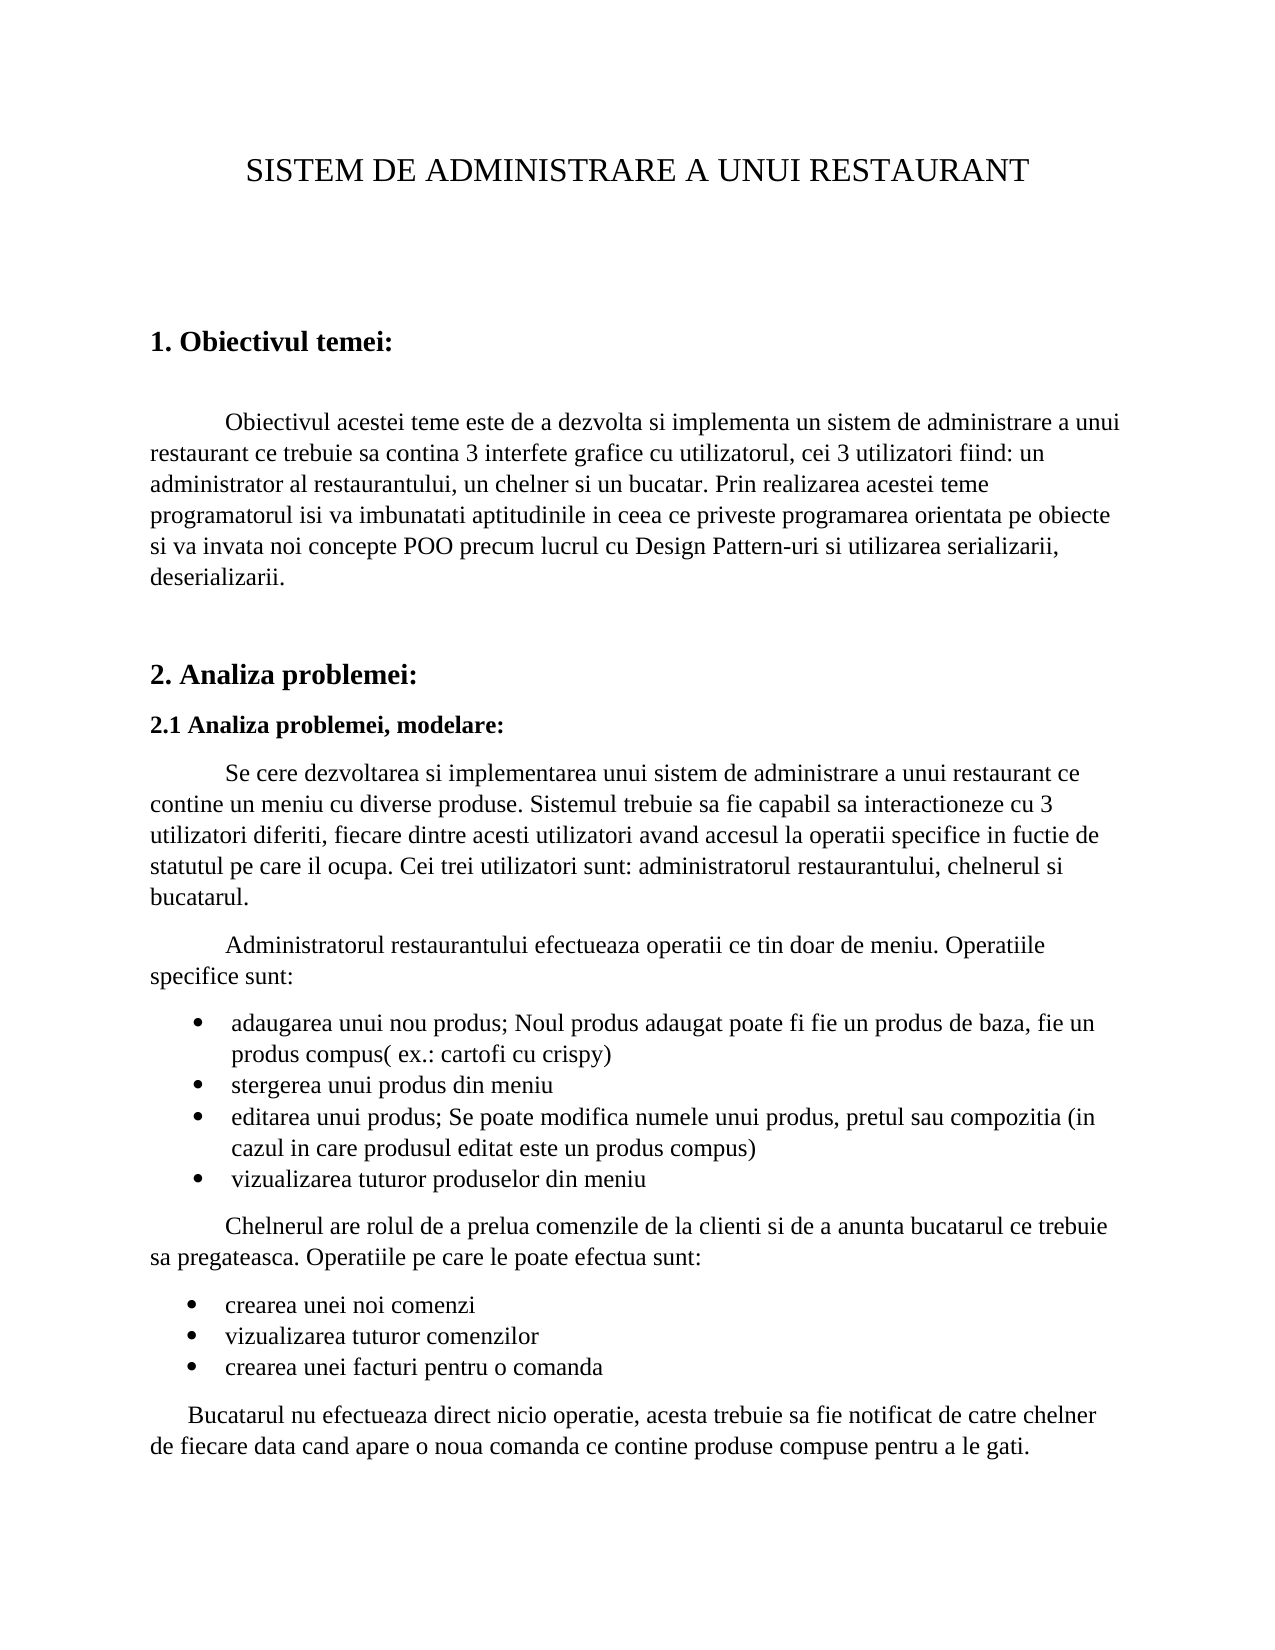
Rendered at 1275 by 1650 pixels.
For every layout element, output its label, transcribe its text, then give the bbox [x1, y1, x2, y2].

text Obiectivul acestei teme este de a dezvolta si implementa un sistem de administrare a unui restaurant ce trebuie sa contina 3 interfete grafice cu utilizatorul, cei 3 utilizatori fiind: un administrator al restaurantului, un chelner si un bucatar. Prin realizarea acestei teme programatorul isi va imbunatati aptitudinile in ceea ce priveste programarea orientata pe obiecte si va invata noi concepte POO precum lucrul cu Design Pattern-uri si utilizarea serializarii, deserializarii. [150, 407, 1125, 591]
text 1. Obiectivul temei: [150, 324, 1125, 388]
text SISTEM DE ADMINISTRARE A UNUI RESTAURANT [150, 150, 1125, 188]
list adaugarea unui nou produs; Noul produs adaugat poate fi fie un produs de baza, fie un produs compus( ex.: cartofi cu crispy) [194, 1008, 1125, 1068]
list editarea unui produs; Se poate modifica numele unui produs, pretul sau compozitia (in cazul in care produsul editat este un produs compus) [194, 1102, 1125, 1161]
list crearea unei noi comenzi [187, 1290, 1125, 1319]
list vizualizarea tuturor comenzilor [187, 1321, 1125, 1350]
text Se cere dezvoltarea si implementarea unui sistem de administrare a unui restaurant ce contine un meniu cu diverse produse. Sistemul trebuie sa fie capabil sa interactioneze cu 3 utilizatori diferiti, fiecare dintre acesti utilizatori avand accesul la operatii specifice in fuctie de statutul pe care il ocupa. Cei trei utilizatori sunt: administratorul restaurantului, chelnerul si bucatarul. [150, 758, 1125, 911]
text Chelnerul are rolul de a prelua comenzile de la clienti si de a anunta bucatarul ce trebuie sa pregateasca. Operatiile pe care le poate efectua sunt: [150, 1211, 1125, 1271]
list crearea unei facturi pentru o comanda [187, 1352, 1125, 1381]
text Bucatarul nu efectueaza direct nicio operatie, acesta trebuie sa fie notificat de catre chelner de fiecare data cand apare o noua comanda ce contine produse compuse pentru a le gati. [150, 1400, 1125, 1460]
text 2.1 Analiza problemei, modelare: [150, 710, 1125, 739]
text Administratorul restaurantului efectueaza operatii ce tin doar de meniu. Operatiile specifice sunt: [150, 930, 1125, 989]
list vizualizarea tuturor produselor din meniu [194, 1164, 1125, 1192]
list stergerea unui produs din meniu [194, 1071, 1125, 1099]
text 2. Analiza problemei: [150, 657, 1125, 691]
